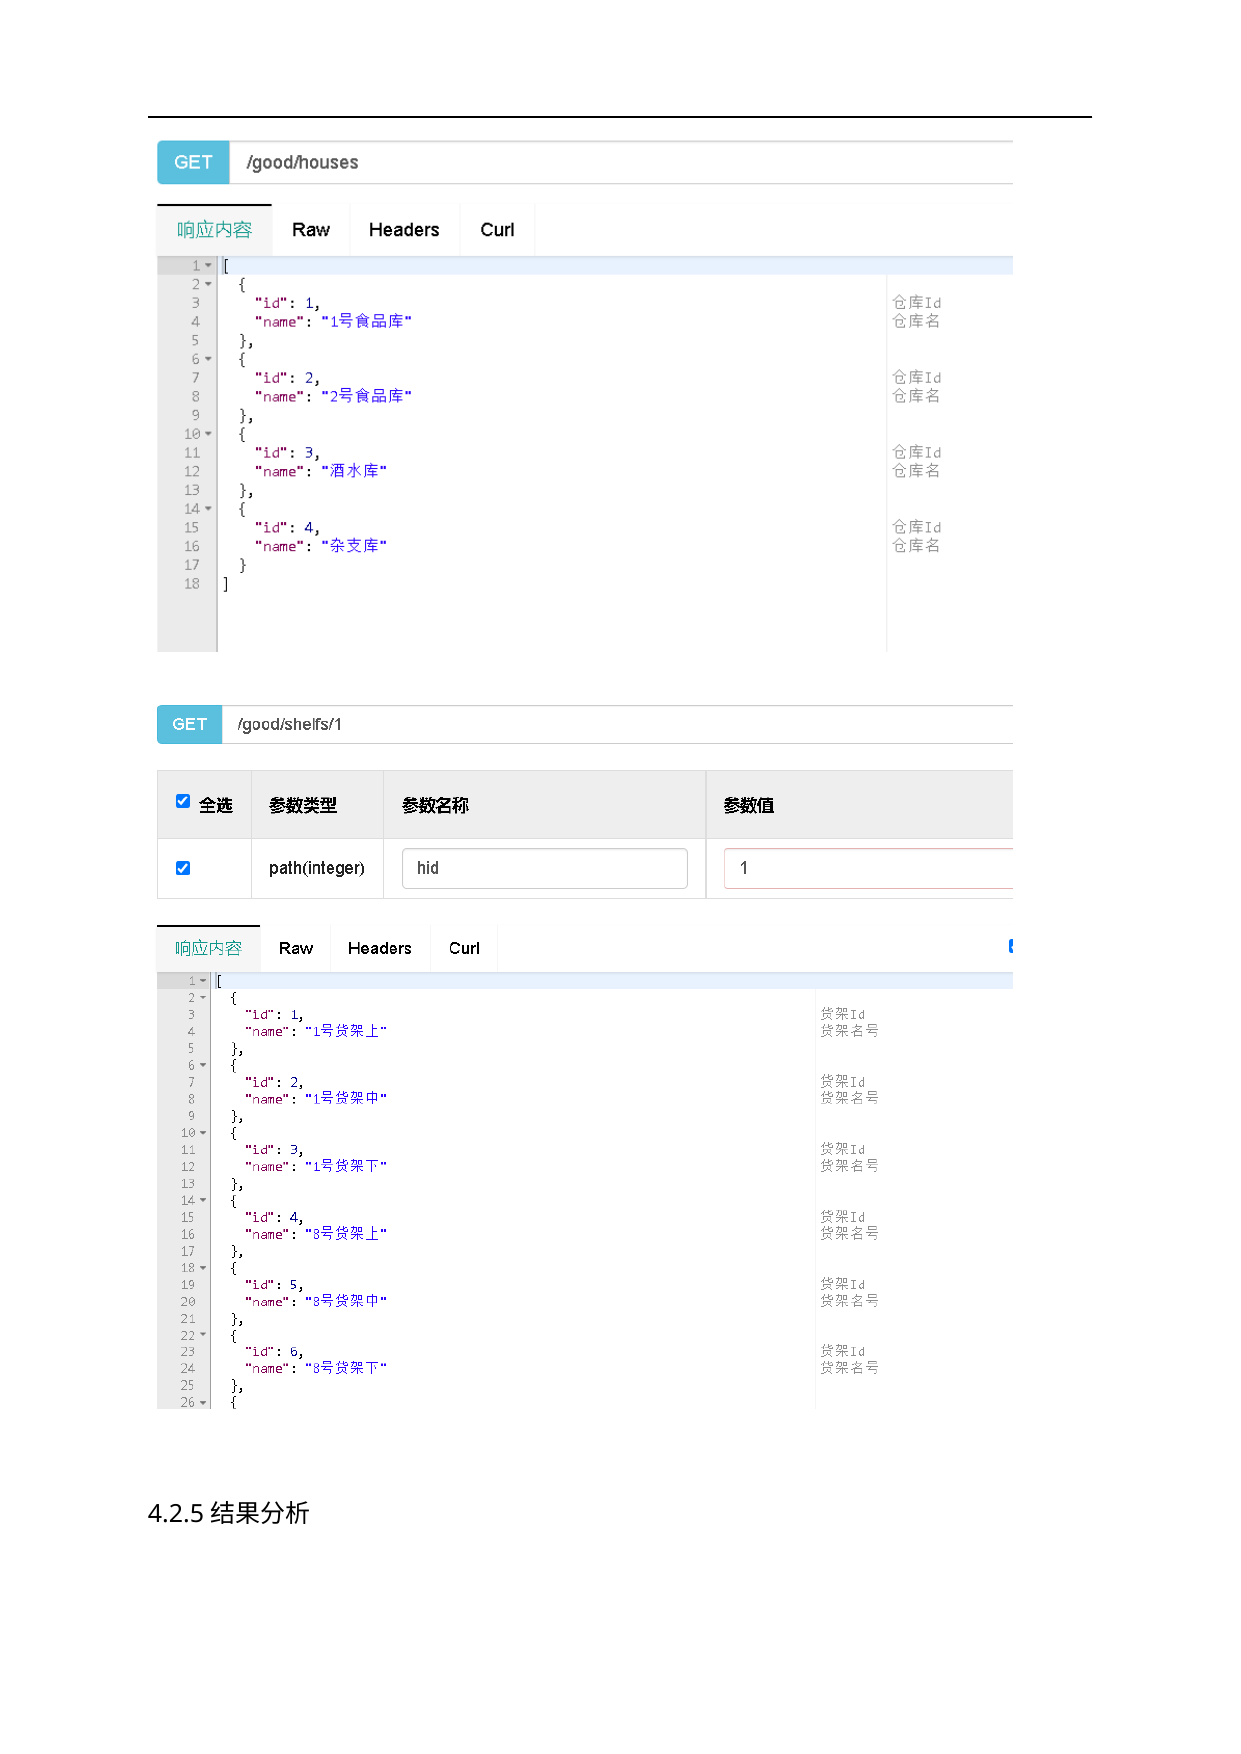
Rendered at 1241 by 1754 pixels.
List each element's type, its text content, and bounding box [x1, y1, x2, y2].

subtitle 4.2.5 结果分析 [148, 1479, 1092, 1544]
picture [147, 125, 1013, 652]
picture [147, 691, 1013, 1409]
